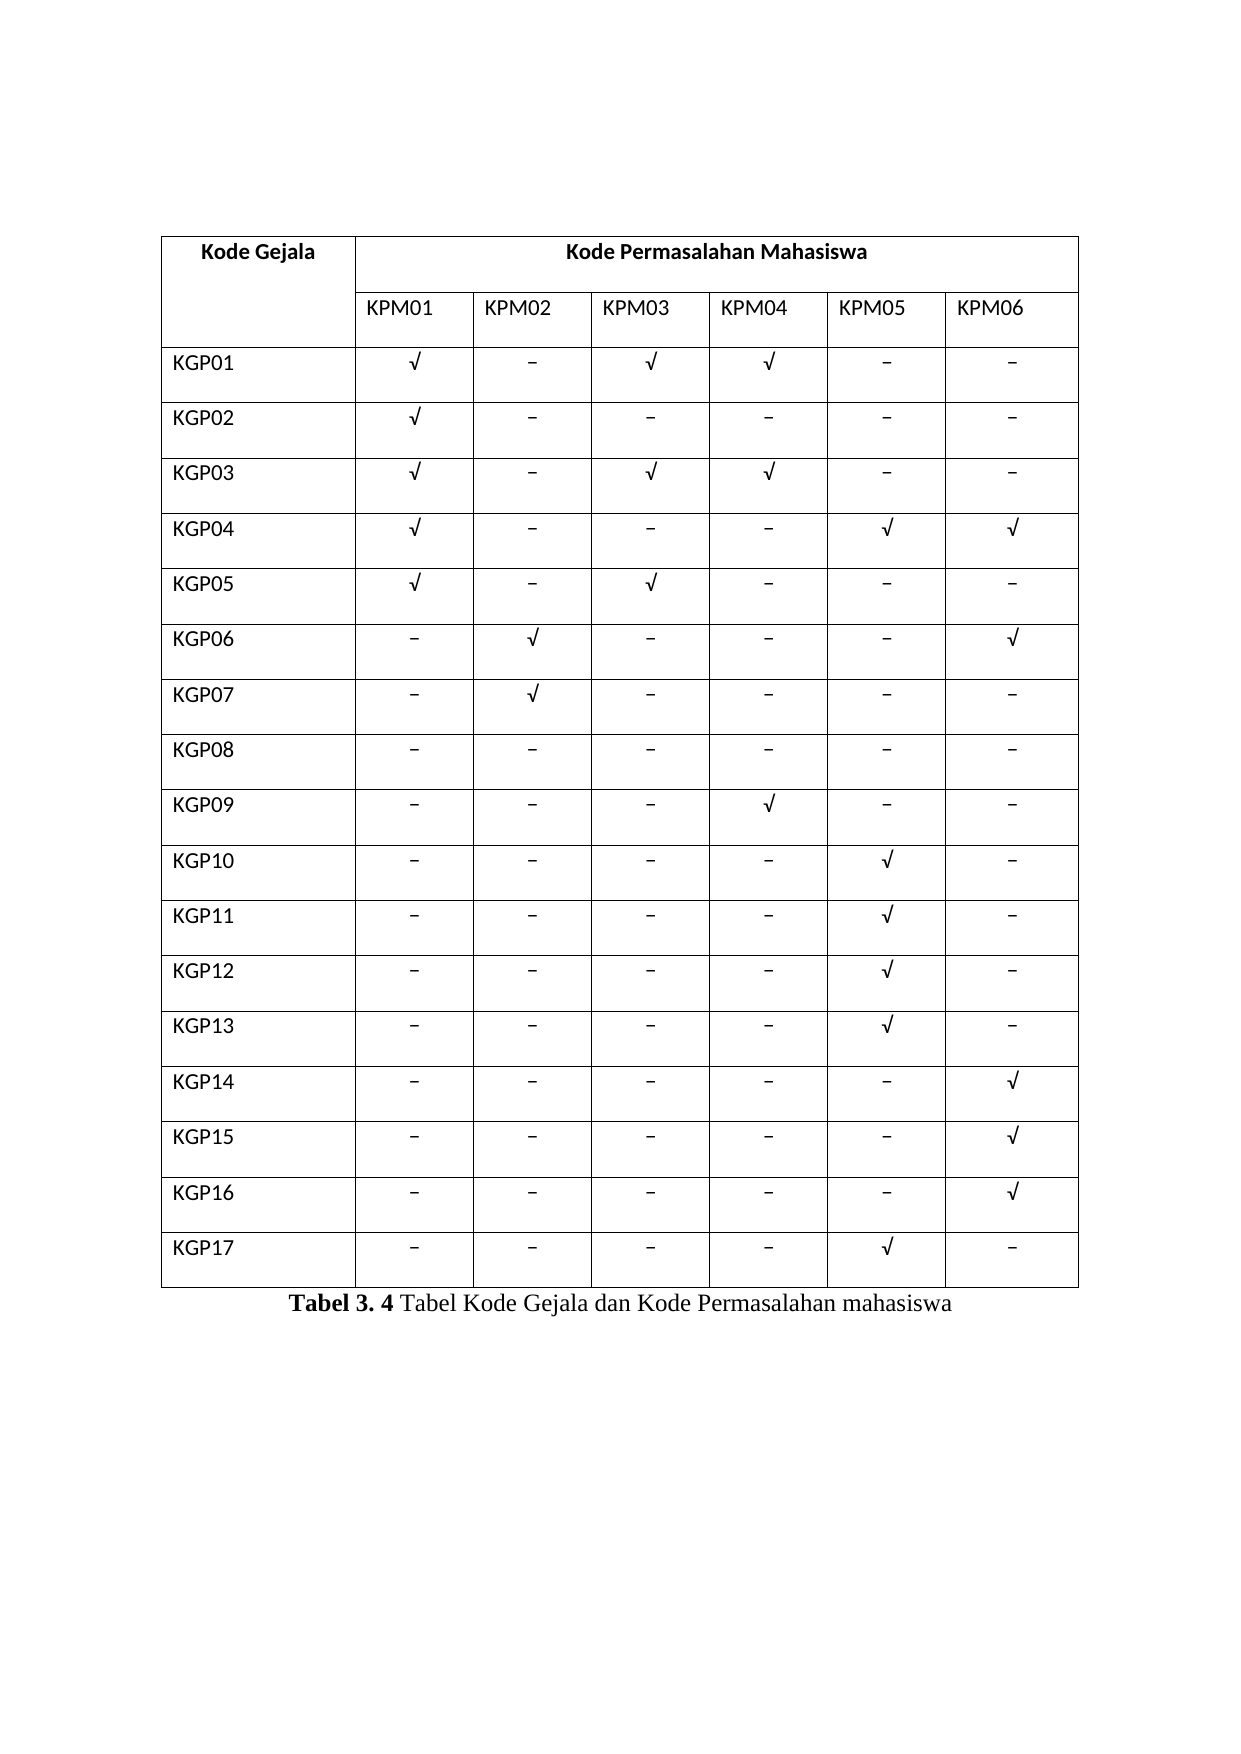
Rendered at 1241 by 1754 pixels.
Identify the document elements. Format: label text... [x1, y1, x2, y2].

table_cell KGP14 [162, 1067, 355, 1121]
table_cell − [356, 956, 473, 1011]
table_cell KGP07 [162, 680, 355, 734]
table_cell KGP01 [162, 348, 355, 402]
table_cell KGP06 [162, 625, 355, 679]
table_cell − [356, 1012, 473, 1066]
table_cell − [710, 514, 827, 568]
table_cell − [710, 1067, 827, 1121]
table_cell KGP16 [162, 1178, 355, 1232]
table_cell − [592, 1067, 709, 1121]
text Tabel 3. 4 Tabel Kode Gejala dan Kode Permasalahan mahasiswa [236, 1288, 1004, 1317]
table_cell √ [828, 1233, 945, 1287]
table_cell − [828, 680, 945, 734]
table_cell − [474, 846, 591, 900]
table_cell − [710, 1122, 827, 1177]
table_cell − [710, 625, 827, 679]
table_cell √ [474, 680, 591, 734]
table_cell √ [828, 514, 945, 568]
table_cell − [710, 1233, 827, 1287]
table_cell − [592, 1178, 709, 1232]
table_cell − [710, 846, 827, 900]
table_cell − [474, 1012, 591, 1066]
table_cell − [474, 790, 591, 845]
table_cell √ [828, 956, 945, 1011]
table_cell − [828, 735, 945, 789]
table_cell √ [946, 514, 1078, 568]
table_cell KGP15 [162, 1122, 355, 1177]
table_cell − [356, 846, 473, 900]
table_cell KGP02 [162, 403, 355, 457]
table_cell − [946, 348, 1078, 402]
table_cell √ [710, 790, 827, 845]
table_cell KPM06 [946, 293, 1078, 347]
table_cell − [474, 1233, 591, 1287]
table_cell KGP11 [162, 901, 355, 955]
table_cell − [710, 735, 827, 789]
table_header Kode Permasalahan Mahasiswa [356, 237, 1078, 292]
table_cell − [946, 459, 1078, 513]
table_cell KPM01 [356, 293, 473, 347]
table_cell − [474, 459, 591, 513]
table_cell − [828, 1178, 945, 1232]
table_cell KGP08 [162, 735, 355, 789]
table_cell √ [710, 459, 827, 513]
table_cell KGP04 [162, 514, 355, 568]
table_cell − [356, 625, 473, 679]
table_cell √ [946, 1178, 1078, 1232]
table_cell KGP13 [162, 1012, 355, 1066]
table_cell − [946, 790, 1078, 845]
table_cell KGP10 [162, 846, 355, 900]
table_cell − [710, 956, 827, 1011]
table_cell − [592, 514, 709, 568]
table_cell − [592, 1012, 709, 1066]
table_cell − [356, 1233, 473, 1287]
table_cell − [356, 1122, 473, 1177]
table_cell − [828, 403, 945, 457]
table_cell − [946, 735, 1078, 789]
table_cell √ [592, 569, 709, 623]
table_cell − [356, 790, 473, 845]
table_cell − [592, 625, 709, 679]
table_cell − [828, 459, 945, 513]
table_cell − [828, 790, 945, 845]
table_cell KPM04 [710, 293, 827, 347]
table_cell KGP05 [162, 569, 355, 623]
table_cell − [474, 1178, 591, 1232]
table_cell − [828, 1122, 945, 1177]
table_header Kode Gejala [162, 237, 355, 347]
table_cell − [592, 1233, 709, 1287]
table_cell − [710, 1178, 827, 1232]
table_cell − [592, 680, 709, 734]
table_cell √ [356, 403, 473, 457]
table_cell − [946, 901, 1078, 955]
table_cell − [474, 956, 591, 1011]
table_cell KGP12 [162, 956, 355, 1011]
table_cell − [474, 569, 591, 623]
table_cell − [710, 569, 827, 623]
table_cell √ [828, 846, 945, 900]
table_cell − [356, 1178, 473, 1232]
table_cell − [474, 1122, 591, 1177]
table_cell − [828, 569, 945, 623]
table_cell √ [828, 1012, 945, 1066]
table_cell − [592, 1122, 709, 1177]
table_cell √ [356, 514, 473, 568]
table_cell − [828, 625, 945, 679]
table_cell − [946, 1233, 1078, 1287]
table_cell KPM03 [592, 293, 709, 347]
table_cell − [592, 901, 709, 955]
table_cell √ [946, 625, 1078, 679]
table_cell − [710, 901, 827, 955]
table_cell √ [710, 348, 827, 402]
table_cell − [828, 1067, 945, 1121]
table_cell − [474, 514, 591, 568]
table_cell − [710, 680, 827, 734]
table_cell − [592, 956, 709, 1011]
table_cell KGP03 [162, 459, 355, 513]
table_cell − [474, 901, 591, 955]
table_cell √ [474, 625, 591, 679]
table_cell − [356, 901, 473, 955]
table_cell √ [946, 1122, 1078, 1177]
table_cell − [946, 680, 1078, 734]
table_cell √ [356, 348, 473, 402]
table_cell − [592, 790, 709, 845]
table_cell √ [356, 459, 473, 513]
table_cell √ [828, 901, 945, 955]
table_cell − [474, 1067, 591, 1121]
table_cell KGP09 [162, 790, 355, 845]
table_cell KPM05 [828, 293, 945, 347]
table_cell √ [356, 569, 473, 623]
table_cell √ [592, 348, 709, 402]
table_cell − [474, 348, 591, 402]
table_cell − [474, 735, 591, 789]
table_cell KPM02 [474, 293, 591, 347]
table_cell − [474, 403, 591, 457]
table_cell − [946, 956, 1078, 1011]
table_cell − [946, 569, 1078, 623]
table_cell − [592, 403, 709, 457]
table_cell − [592, 735, 709, 789]
table_cell − [356, 735, 473, 789]
table_cell − [356, 1067, 473, 1121]
table_cell √ [592, 459, 709, 513]
table_cell − [946, 846, 1078, 900]
table_cell − [946, 1012, 1078, 1066]
table_cell KGP17 [162, 1233, 355, 1287]
table_cell − [592, 846, 709, 900]
table_cell √ [946, 1067, 1078, 1121]
table_cell − [828, 348, 945, 402]
table_cell − [710, 403, 827, 457]
table_cell − [710, 1012, 827, 1066]
table_cell − [356, 680, 473, 734]
table_cell − [946, 403, 1078, 457]
